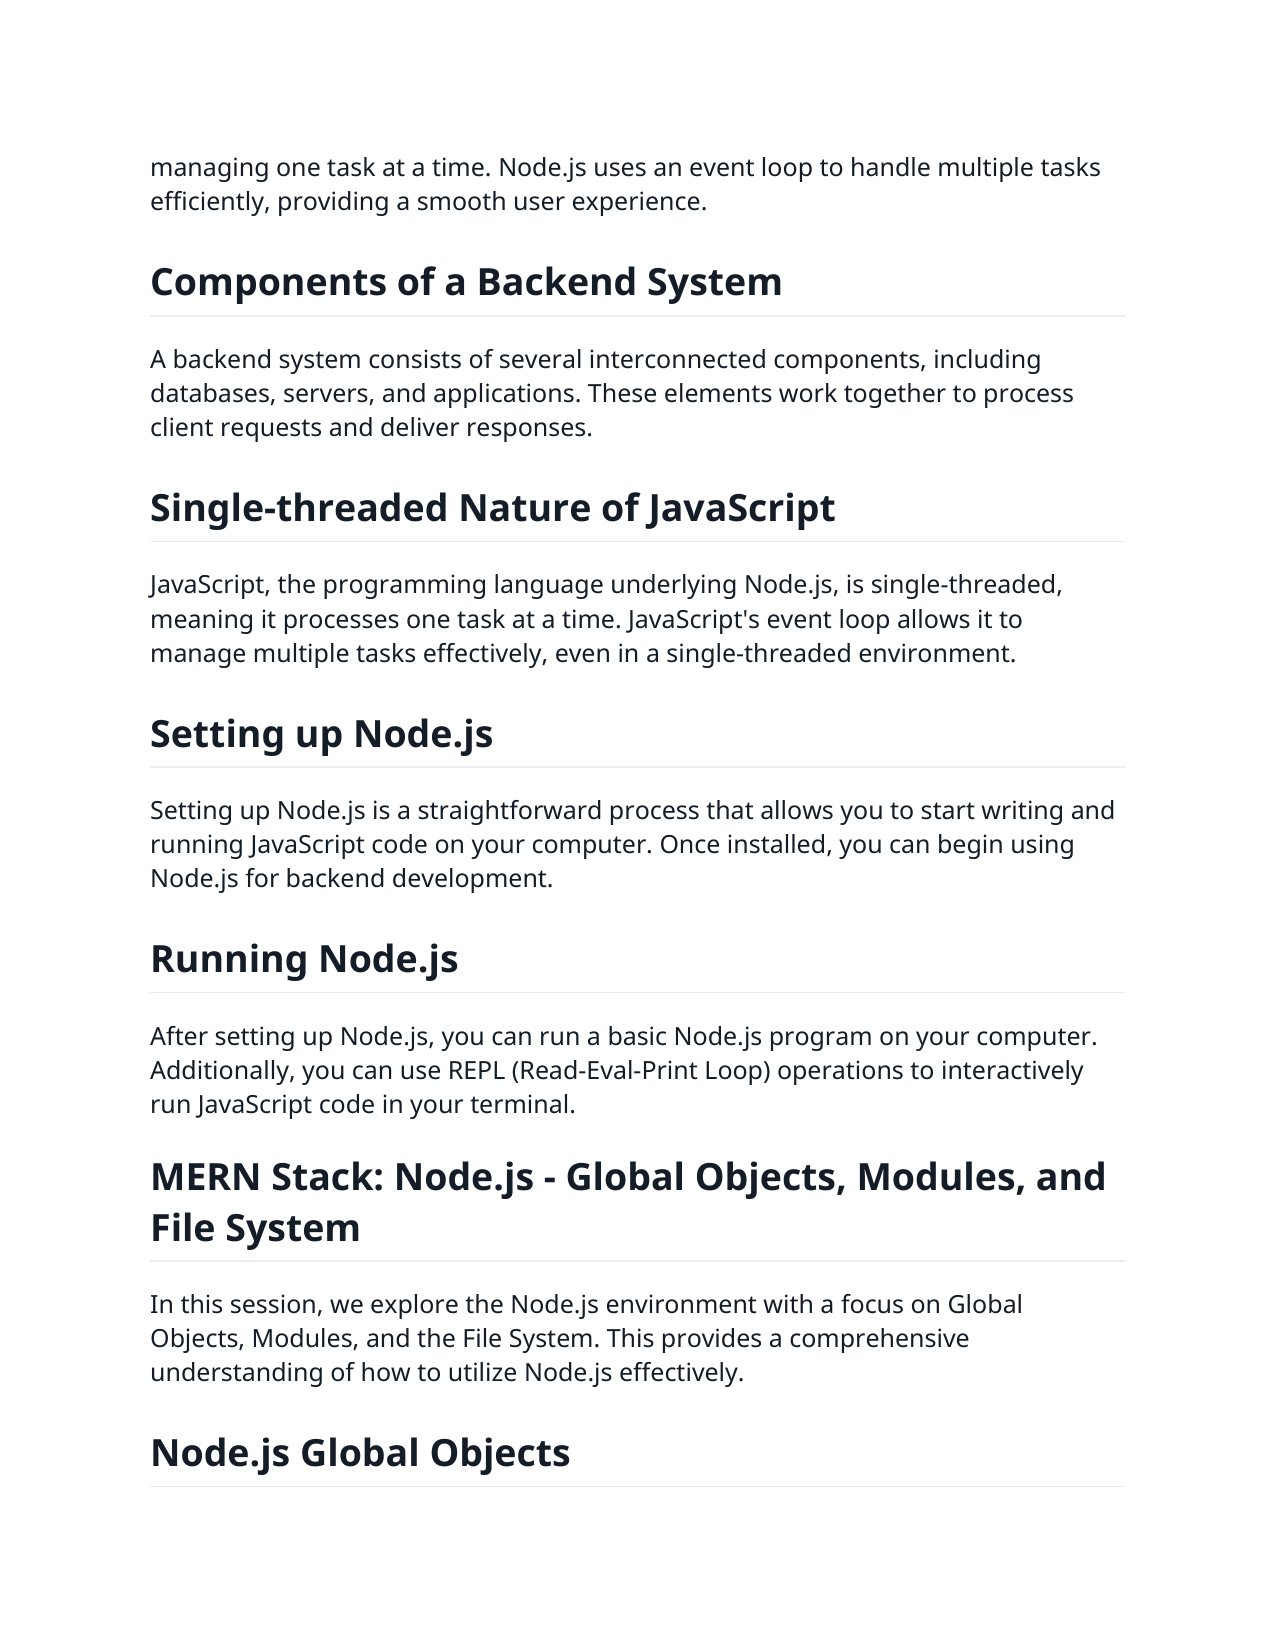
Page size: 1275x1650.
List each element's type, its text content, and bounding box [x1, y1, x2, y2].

text Setting up Node.js is a straightforward process that allows you to start writing and running JavaScript code on your computer. Once installed, you can begin using Node.js for backend development. [150, 793, 1125, 895]
text Node.js Global Objects [150, 1426, 1125, 1486]
text Single-threaded Nature of JavaScript [150, 481, 1125, 541]
text Running Node.js [150, 932, 1125, 992]
text After setting up Node.js, you can run a basic Node.js program on your computer. Additionally, you can use REPL (Read-Eval-Print Loop) operations to interactively run JavaScript code in your terminal. [150, 1018, 1125, 1121]
text Setting up Node.js [150, 707, 1125, 766]
text Components of a Backend System [150, 256, 1125, 315]
text MERN Stack: Node.js - Global Objects, Modules, and File System [150, 1150, 1125, 1260]
text In this session, we explore the Node.js environment with a focus on Global Objects, Modules, and the File System. This provides a comprehensive understanding of how to utilize Node.js effectively. [150, 1287, 1125, 1389]
text JavaScript, the programming language underlying Node.js, is single-threaded, meaning it processes one task at a time. JavaScript's event loop allows it to manage multiple tasks effectively, even in a single-threaded environment. [150, 567, 1125, 669]
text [150, 150, 1125, 218]
text A backend system consists of several interconnected components, including databases, servers, and applications. These elements work together to process client requests and deliver responses. [150, 342, 1125, 444]
